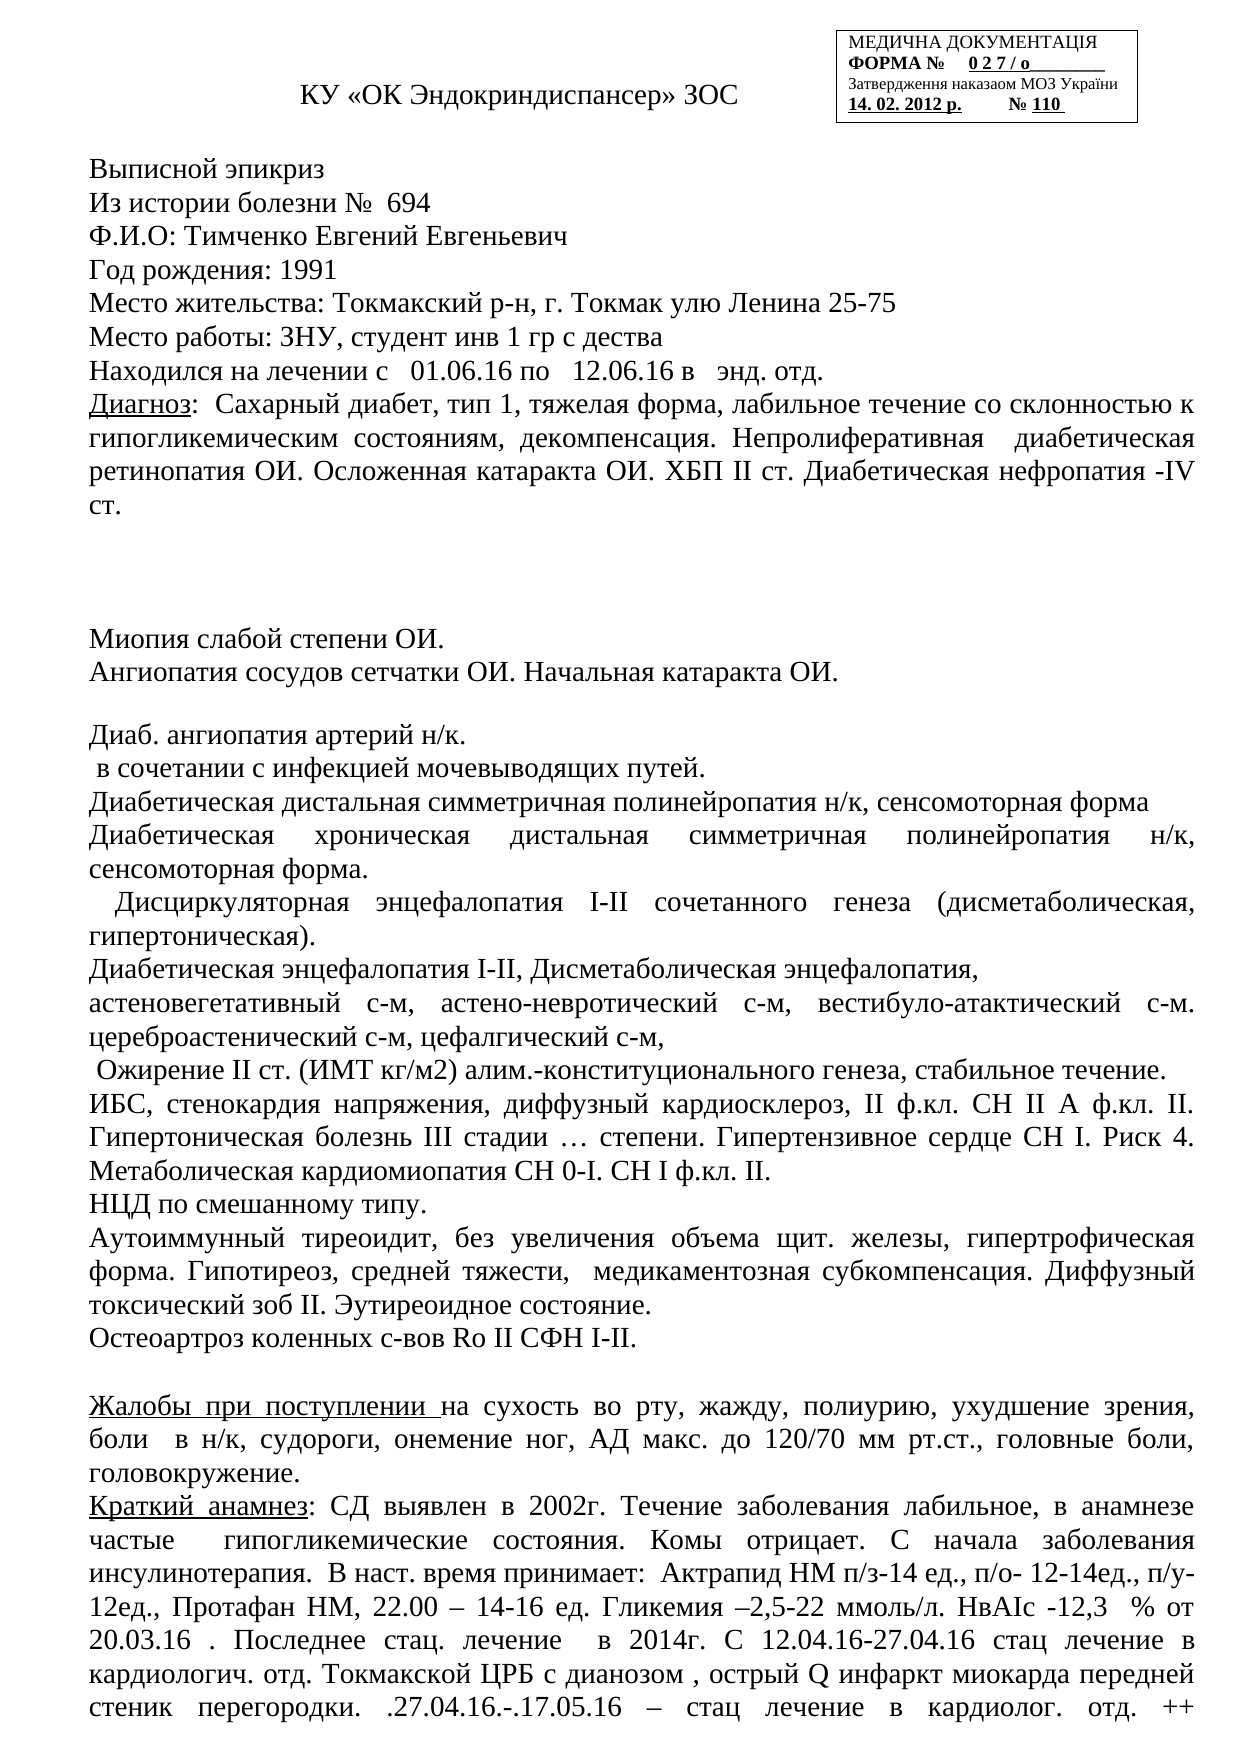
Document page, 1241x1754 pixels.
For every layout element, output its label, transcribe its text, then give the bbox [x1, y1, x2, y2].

text Аутоиммунный тиреоидит, без увеличения объема щит. железы, гипертрофическая форма. Гипотиреоз, средней тяжести, медикаментозная субкомпенсация. Диффузный токсический зоб II. Эутиреоидное состояние. [89, 1220, 1196, 1321]
text Ангиопатия сосудов сетчатки ОИ. Начальная катаракта ОИ. [89, 654, 1196, 688]
text Диагноз: Сахарный диабет, тип 1, тяжелая форма, лабильное течение со склонностью к гипогликемическим состояниям, декомпенсация. Непролиферативная диабетическая ретинопатия ОИ. Осложенная катаракта ОИ. ХБП II ст. Диабетическая нефропатия -IV ст. [89, 386, 1196, 520]
text Дисциркуляторная энцефалопатия I-II сочетанного генеза (дисметаболическая, гипертоническая). [89, 884, 1196, 952]
text астеновегетативный с-м, астено-невротический с-м, вестибуло-атактический с-м. цереброастенический с-м, цефалгический с-м, [89, 985, 1196, 1052]
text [89, 1488, 1196, 1723]
text Диабетическая дистальная симметричная полинейропатия н/к, сенсомоторная форма [89, 784, 1196, 817]
text ИБС, стенокардия напряжения, диффузный кардиосклероз, II ф.кл. СН II А ф.кл. II. Гипертоническая болезнь III стадии … степени. Гипертензивное сердце СН I. Риск 4. Метаболическая кардиомиопатия СН 0-I. СН I ф.кл. II. [89, 1086, 1196, 1186]
text Место работы: ЗНУ, студент инв 1 гр с дества [89, 319, 1196, 353]
text Диабетическая энцефалопатия I-II, Дисметаболическая энцефалопатия, [89, 952, 1196, 985]
subtitle Ф.И.О: Тимченко Евгений Евгеньевич [89, 218, 1196, 252]
text Ожирение II ст. (ИМТ кг/м2) алим.-конституционального генеза, стабильное течение. [89, 1052, 1196, 1086]
text в сочетании с инфекцией мочевыводящих путей. [89, 750, 1196, 784]
text Находился на лечении с 01.06.16 по 12.06.16 в энд. отд. [89, 353, 1196, 386]
text Миопия слабой степени ОИ. [89, 621, 1196, 654]
text Диаб. ангиопатия артерий н/к. [89, 717, 1196, 750]
subtitle Выписной эпикриз [89, 151, 1202, 185]
text Год рождения: 1991 [89, 252, 1196, 286]
text Остеоартроз коленных с-вов Rо II СФН I-II. [89, 1321, 1196, 1354]
text Диабетическая хроническая дистальная симметричная полинейропатия н/к, сенсомоторная форма. [89, 817, 1196, 884]
text НЦД по смешанному типу. [89, 1186, 1196, 1220]
text Жалобы при поступлении на сухость во рту, жажду, полиурию, ухудшение зрения, боли в н/к, судороги, онемение ног, АД макс. до 120/70 мм рт.ст., головные боли, головокружение. [89, 1388, 1196, 1488]
subtitle Из истории болезни № 694 [89, 185, 1196, 218]
text Место жительства: Токмакский р-н, г. Токмак улю Ленина 25-75 [89, 286, 1196, 319]
